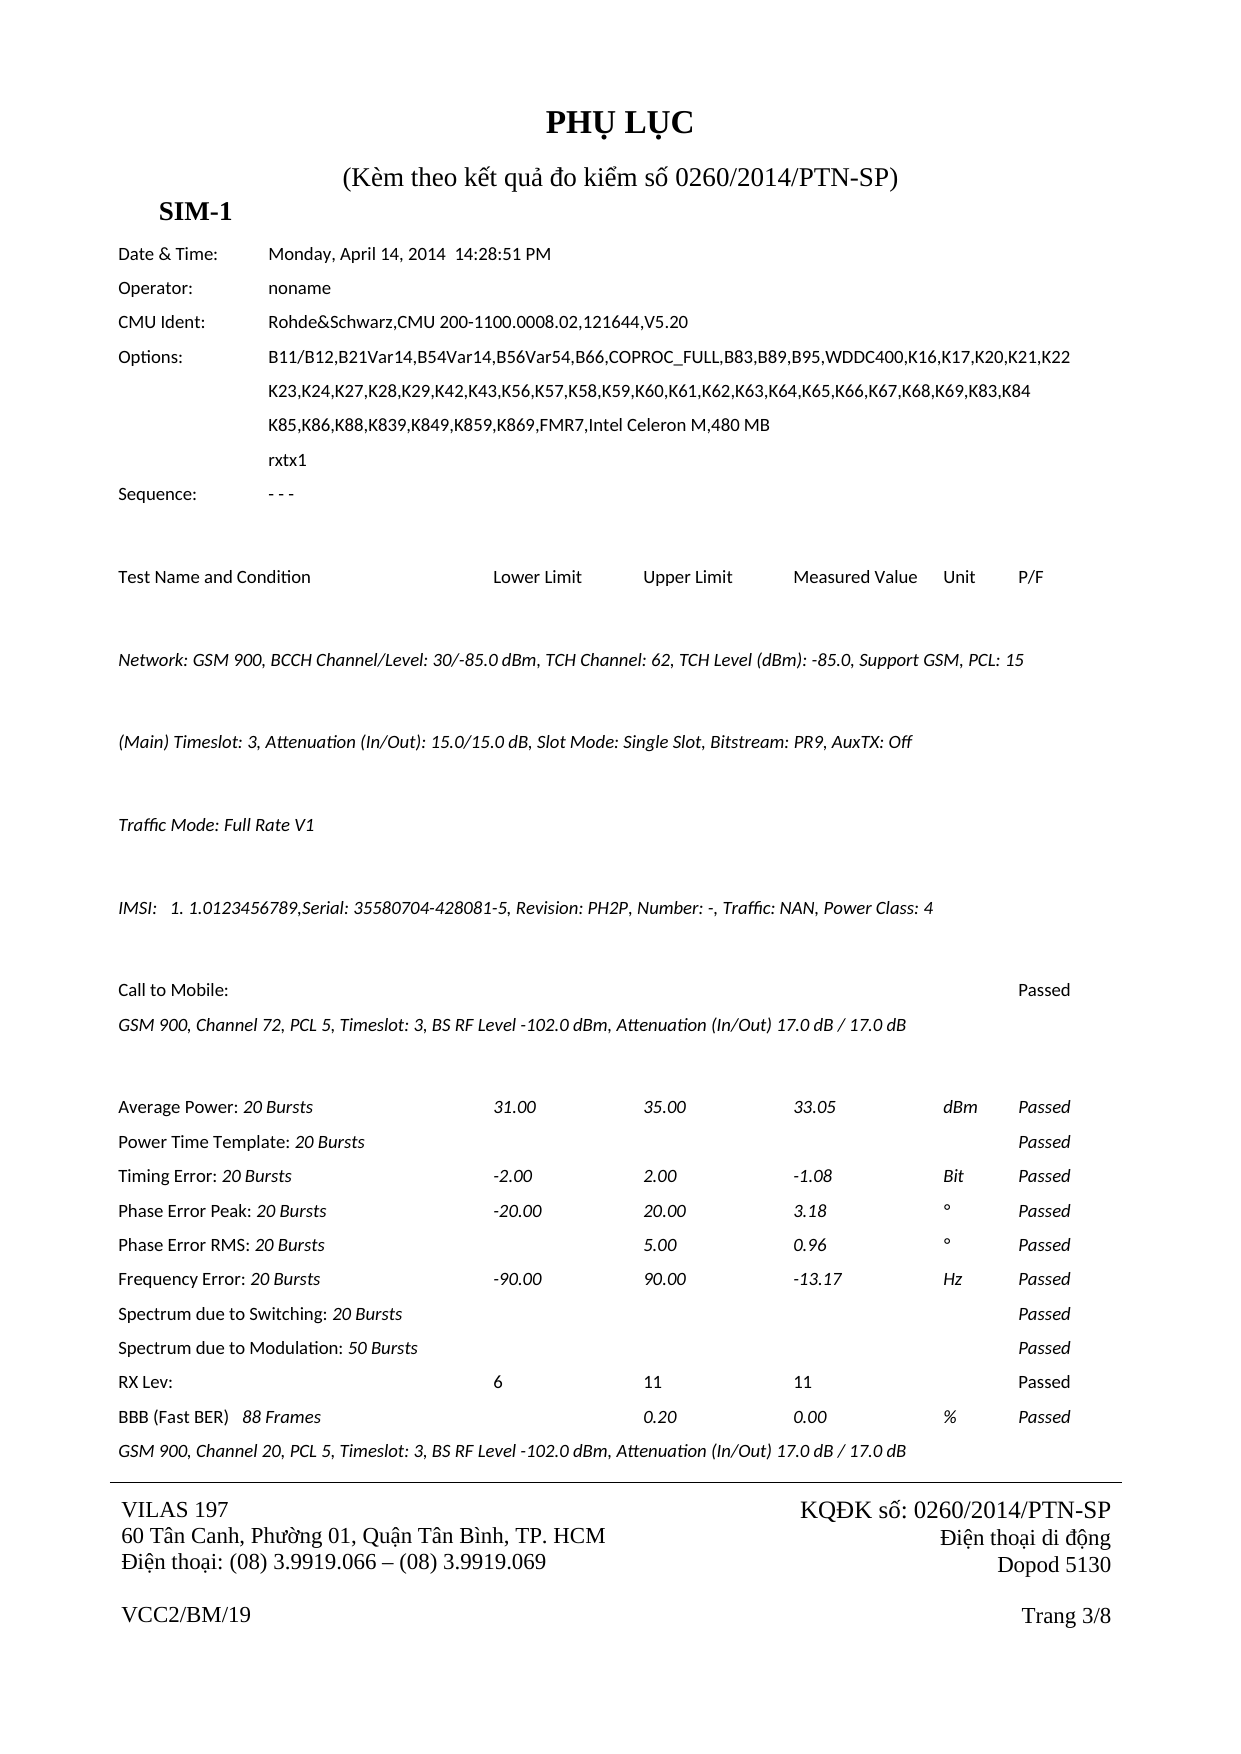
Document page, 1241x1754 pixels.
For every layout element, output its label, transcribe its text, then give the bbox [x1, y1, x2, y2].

text PHỤ LỤC [118, 103, 1122, 141]
text (Main) Timeslot: 3, Attenuation (In/Out): 15.0/15.0 dB, Slot Mode: Single Slot, Bitstream: PR9, AuxTX: Off [118, 731, 1122, 753]
text GSM 900, Channel 20, PCL 5, Timeslot: 3, BS RF Level -102.0 dBm, Attenuation (In/Out) 17.0 dB / 17.0 dB [118, 1439, 1122, 1462]
text Traffic Mode: Full Rate V1 [118, 813, 1122, 836]
text Average Power: 20 Bursts 31.00 35.00 33.05 dBm Passed [118, 1096, 1122, 1119]
text (Kèm theo kết quả đo kiểm số 0260/2014/PTN-SP) [118, 153, 1122, 195]
text IMSI: 1. 1.0123456789,Serial: 35580704-428081-5, Revision: PH2P, Number: -, Traffic: NAN, Power Class: 4 [118, 896, 1122, 919]
text Phase Error RMS: 20 Bursts 5.00 0.96 ° Passed [118, 1233, 1122, 1256]
text SIM-1 [118, 195, 1122, 226]
text Power Time Template: 20 Bursts Passed [118, 1130, 1122, 1153]
text BBB (Fast BER) 88 Frames 0.20 0.00 % Passed [118, 1405, 1122, 1428]
text GSM 900, Channel 72, PCL 5, Timeslot: 3, BS RF Level -102.0 dBm, Attenuation (In/Out) 17.0 dB / 17.0 dB [118, 1013, 1122, 1036]
text Spectrum due to Modulation: 50 Bursts Passed [118, 1336, 1122, 1359]
text Network: GSM 900, BCCH Channel/Level: 30/-85.0 dBm, TCH Channel: 62, TCH Level (dBm): -85.0, Support GSM, PCL: 15 [118, 648, 1122, 671]
text Spectrum due to Switching: 20 Bursts Passed [118, 1302, 1122, 1325]
text Date & Time: Monday, April 14, 2014 14:28:51 PM [118, 242, 1122, 265]
text Frequency Error: 20 Bursts -90.00 90.00 -13.17 Hz Passed [118, 1268, 1122, 1291]
text Call to Mobile: Passed [118, 979, 1122, 1002]
text Options: B11/B12,B21Var14,B54Var14,B56Var54,B66,COPROC_FULL,B83,B89,B95,WDDC400,K16,K17,K20,K21,K22 [118, 345, 1122, 368]
text Operator: noname [118, 276, 1122, 299]
text Test Name and Condition Lower Limit Upper Limit Measured Value Unit P/F [118, 565, 1122, 588]
text K23,K24,K27,K28,K29,K42,K43,K56,K57,K58,K59,K60,K61,K62,K63,K64,K65,K66,K67,K68,K69,K83,K84 [118, 379, 1122, 402]
text CMU Ident: Rohde&Schwarz,CMU 200-1100.0008.02,121644,V5.20 [118, 311, 1122, 333]
text Sequence: - - - [118, 482, 1122, 505]
text K85,K86,K88,K839,K849,K859,K869,FMR7,Intel Celeron M,480 MB [118, 414, 1122, 437]
text Timing Error: 20 Bursts -2.00 2.00 -1.08 Bit Passed [118, 1164, 1122, 1187]
text Phase Error Peak: 20 Bursts -20.00 20.00 3.18 ° Passed [118, 1199, 1122, 1222]
text rxtx1 [118, 448, 1122, 471]
text RX Lev: 6 11 11 Passed [118, 1371, 1122, 1394]
